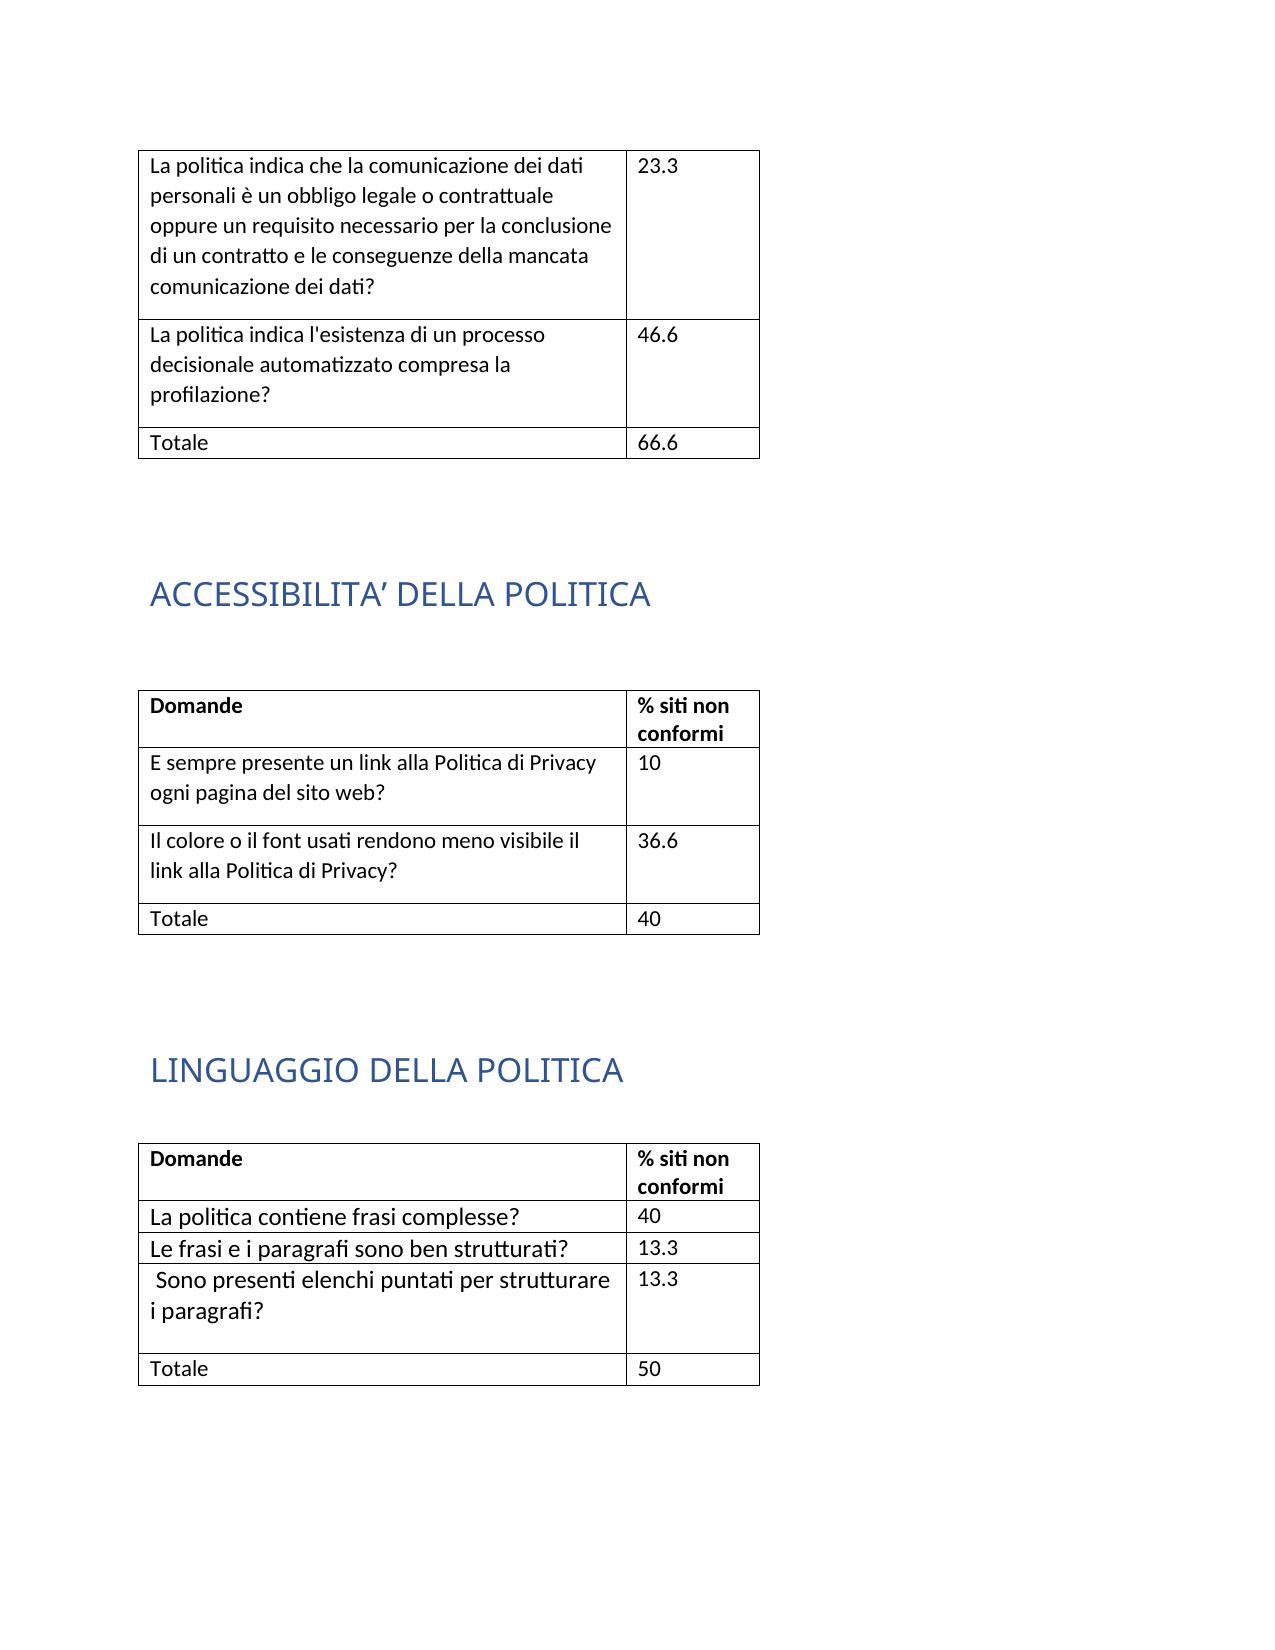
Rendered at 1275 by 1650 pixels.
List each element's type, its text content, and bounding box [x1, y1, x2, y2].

table_cell Il colore o il font usati rendono meno visibile il link alla Politica di Privacy? [139, 826, 626, 903]
table_cell 66.6 [627, 428, 759, 458]
table_cell La politica contiene frasi complesse? [139, 1201, 626, 1232]
table_cell Le frasi e i paragrafi sono ben strutturati? [139, 1233, 626, 1263]
table_cell La politica indica l'esistenza di un processo decisionale automatizzato compresa la profilazione? [139, 320, 626, 427]
table_cell 36.6 [627, 826, 759, 903]
table_cell 40 [627, 904, 759, 934]
table_cell Totale [139, 428, 626, 458]
table_cell 13.3 [627, 1233, 759, 1263]
table_cell Totale [139, 904, 626, 934]
table_cell 13.3 [627, 1264, 759, 1353]
table_cell 23.3 [627, 151, 759, 319]
table_cell La politica indica che la comunicazione dei dati personali è un obbligo legale o contrattuale oppure un requisito necessario per la conclusione di un contratto e le conseguenze della mancata comunicazione dei dati? [139, 151, 626, 319]
table_cell Sono presenti elenchi puntati per strutturare i paragrafi? [139, 1264, 626, 1353]
table_cell E sempre presente un link alla Politica di Privacy ogni pagina del sito web? [139, 748, 626, 825]
table_header % siti non conformi [627, 1144, 759, 1200]
table_header Domande [139, 1144, 626, 1200]
table_cell 46.6 [627, 320, 759, 427]
table_header % siti non conformi [627, 691, 759, 747]
subtitle ACCESSIBILITA’ DELLA POLITICA [150, 571, 1125, 616]
table_cell 50 [627, 1354, 759, 1384]
table_cell 10 [627, 748, 759, 825]
table_header Domande [139, 691, 626, 747]
subtitle LINGUAGGIO DELLA POLITICA [150, 1047, 1125, 1092]
table_cell Totale [139, 1354, 626, 1384]
table_cell 40 [627, 1201, 759, 1232]
